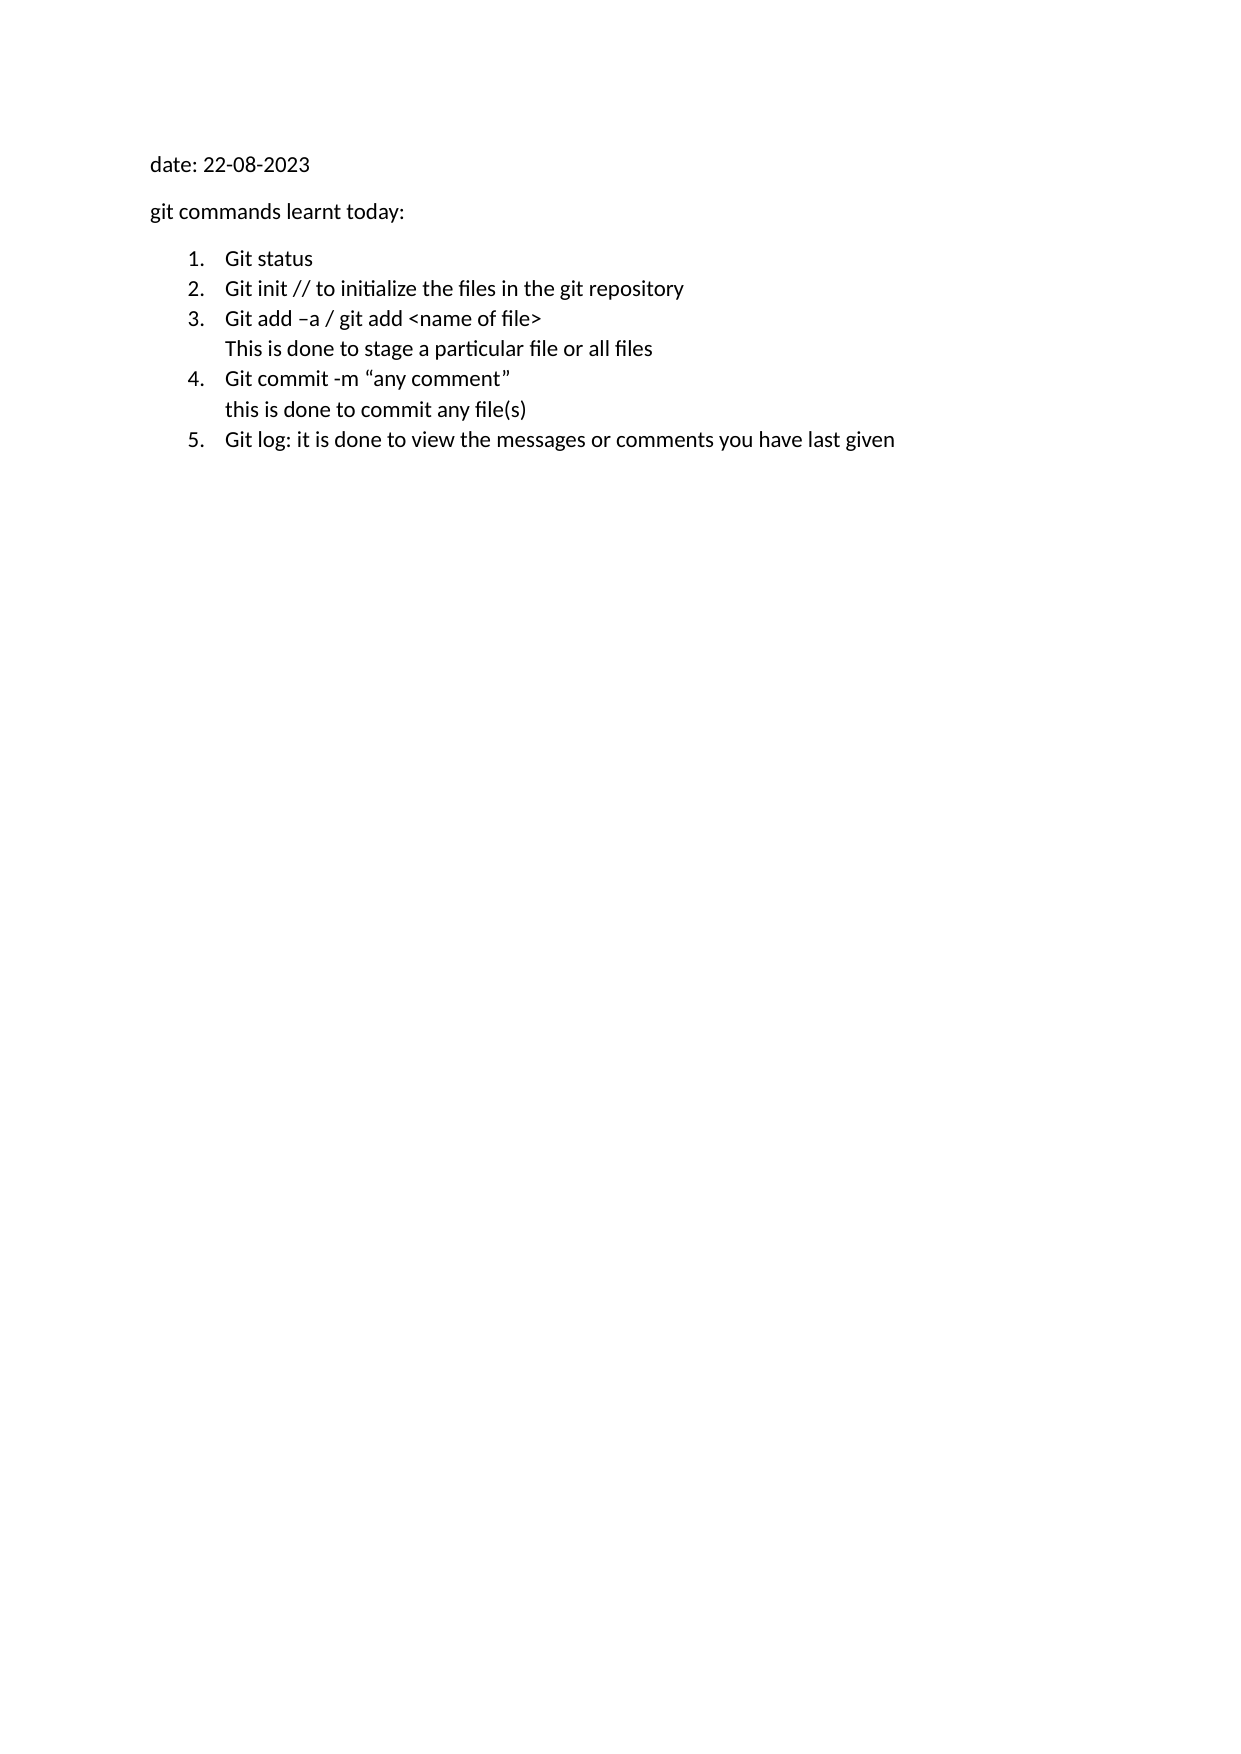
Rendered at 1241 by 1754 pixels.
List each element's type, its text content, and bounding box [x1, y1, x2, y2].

list Git status [187, 244, 1090, 272]
text git commands learnt today: [150, 197, 1090, 225]
list this is done to commit any file(s) [225, 395, 1090, 423]
list Git log: it is done to view the messages or comments you have last given [187, 425, 1090, 453]
list Git init // to initialize the files in the git repository [187, 274, 1090, 302]
list This is done to stage a particular file or all files [225, 334, 1090, 362]
text date: 22-08-2023 [150, 150, 1090, 178]
list Git add –a / git add <name of file> [187, 304, 1090, 332]
list Git commit -m “any comment” [187, 364, 1090, 393]
